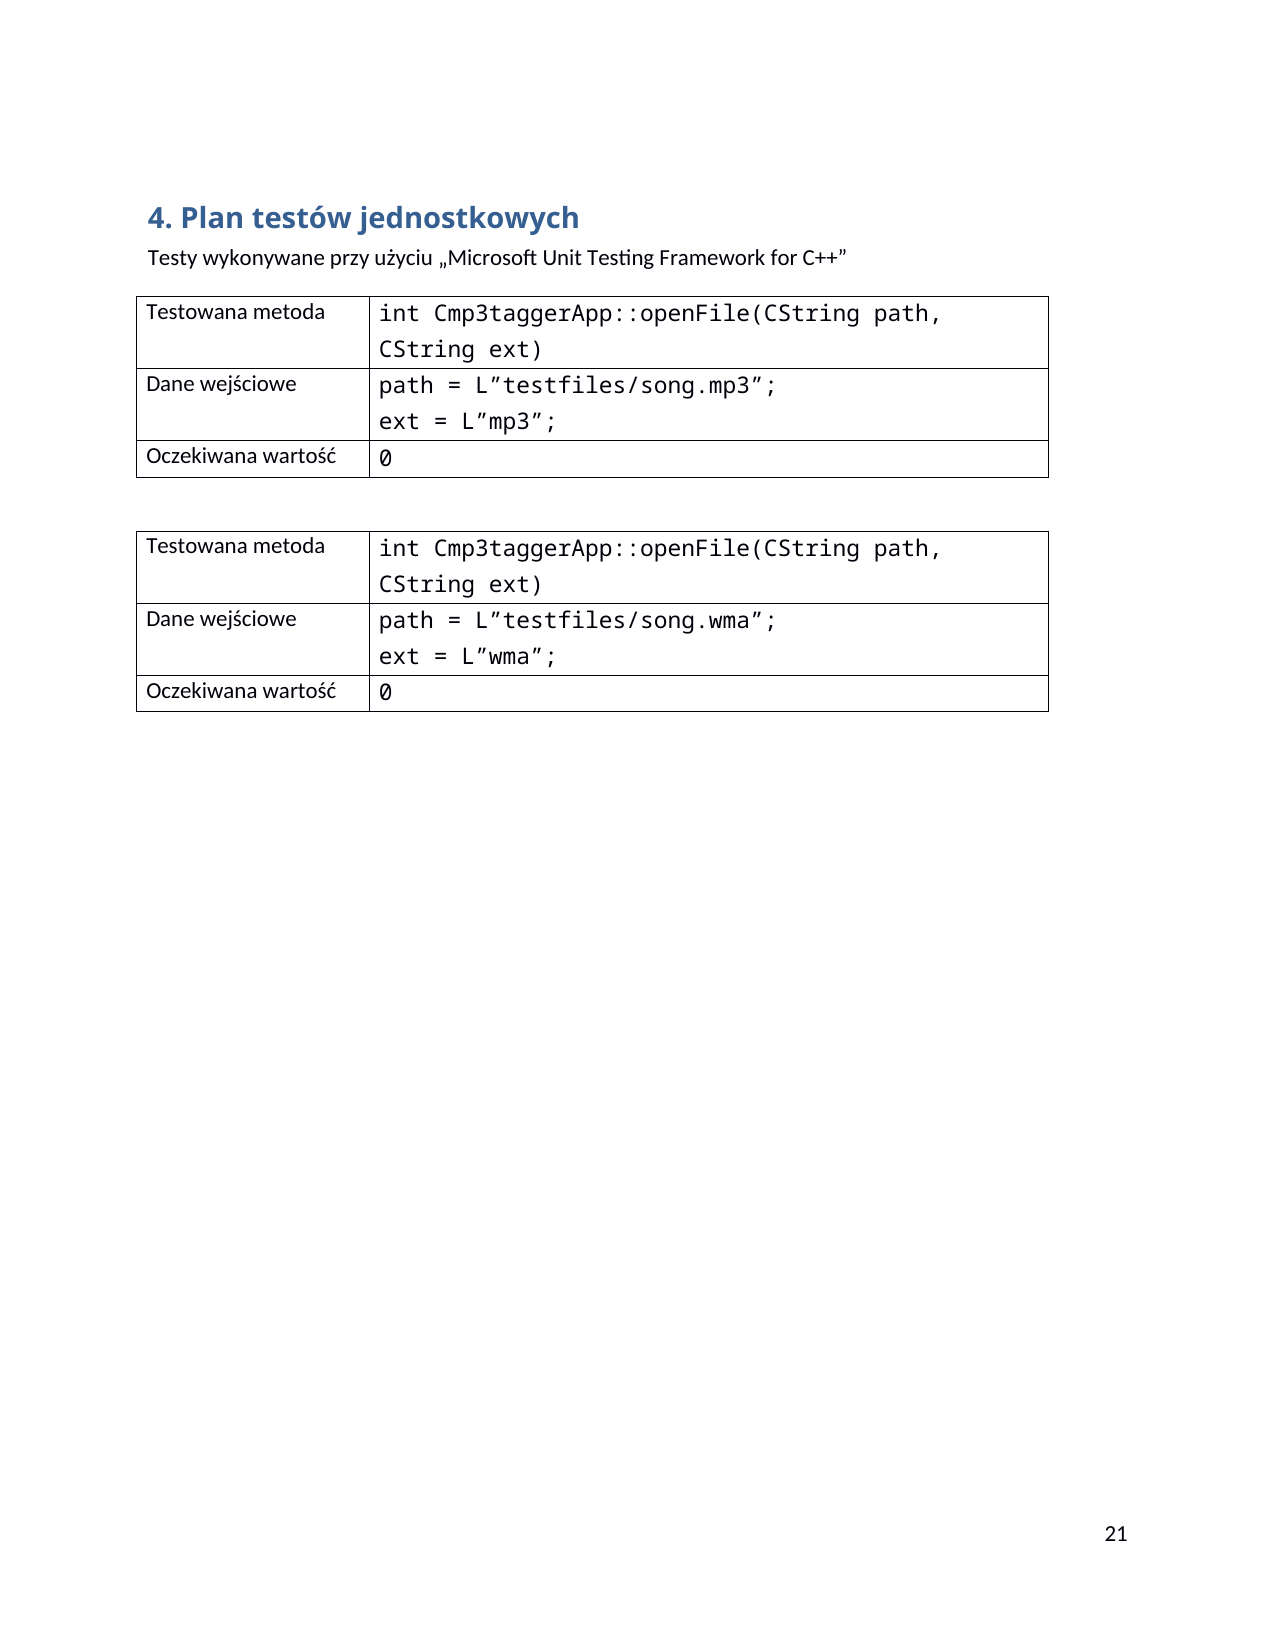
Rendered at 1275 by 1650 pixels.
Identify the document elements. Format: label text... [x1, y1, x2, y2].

table_cell path = L”testfiles/song.wma”; ext = L”wma”; [370, 604, 1048, 675]
table_cell Oczekiwana wartość [137, 441, 369, 477]
table_cell 0 [370, 441, 1048, 477]
table_cell path = L”testfiles/song.mp3”; ext = L”mp3”; [370, 369, 1048, 440]
text Testy wykonywane przy użyciu „Microsoft Unit Testing Framework for C++” [148, 243, 1127, 271]
table_header Testowana metoda [137, 297, 369, 368]
table_header int Cmp3taggerApp::openFile(CString path, CString ext) [370, 297, 1048, 368]
table_cell 0 [370, 676, 1048, 711]
table_header int Cmp3taggerApp::openFile(CString path, CString ext) [370, 532, 1048, 603]
table_cell Dane wejściowe [137, 604, 369, 675]
table_cell Dane wejściowe [137, 369, 369, 440]
table_cell Oczekiwana wartość [137, 676, 369, 711]
table_header Testowana metoda [137, 532, 369, 603]
text 4. Plan testów jednostkowych [148, 198, 1127, 237]
